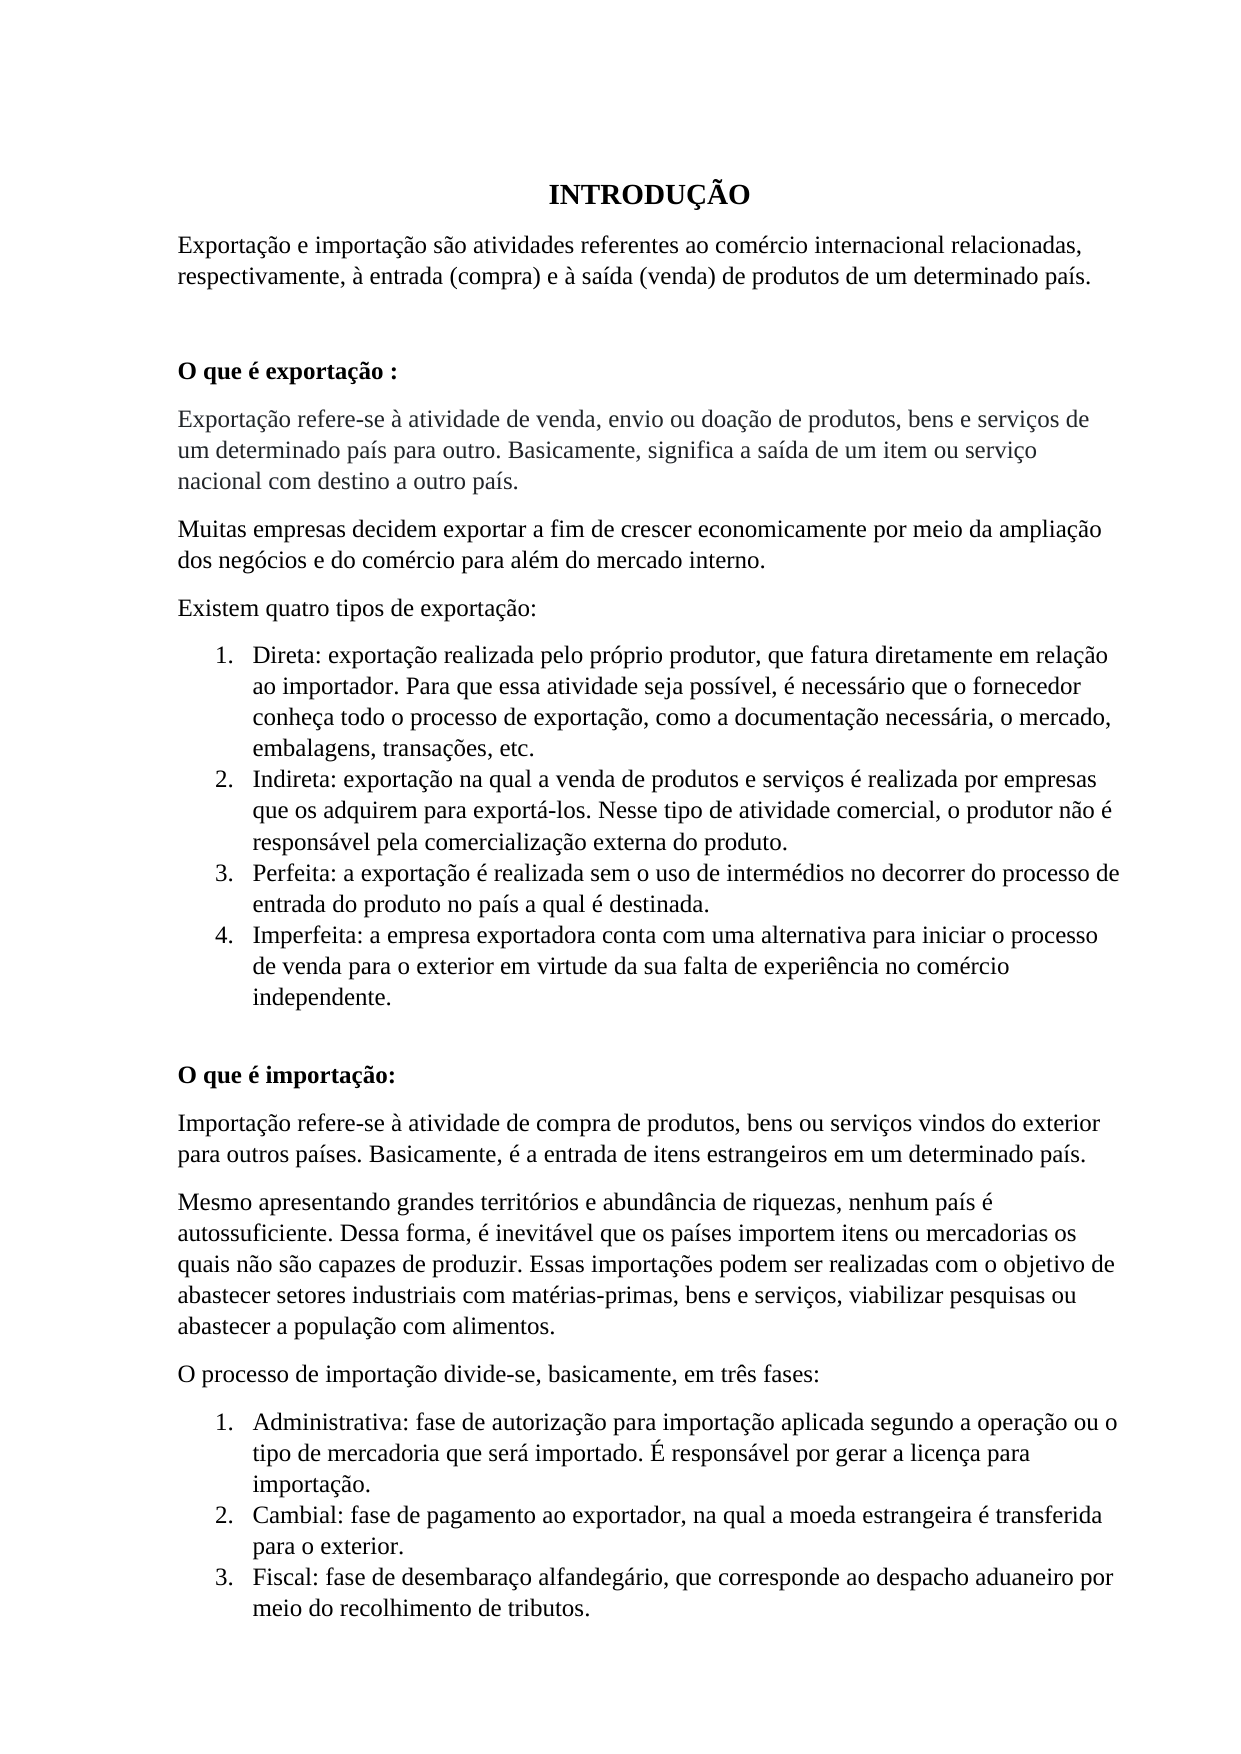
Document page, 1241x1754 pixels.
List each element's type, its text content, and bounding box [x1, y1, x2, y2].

text Muitas empresas decidem exportar a fim de crescer economicamente por meio da ampliação dos negócios e do comércio para além do mercado interno. [177, 514, 1122, 574]
text O processo de importação divide-se, basicamente, em três fases: [177, 1359, 1122, 1388]
text Exportação e importação são atividades referentes ao comércio internacional relacionadas, respectivamente, à entrada (compra) e à saída (venda) de produtos de um determinado país. [177, 230, 1122, 290]
list Cambial: fase de pagamento ao exportador, na qual a moeda estrangeira é transferida para o exterior. [215, 1500, 1122, 1559]
text INTRODUÇÃO [177, 177, 1122, 211]
text Importação refere-se à atividade de compra de produtos, bens ou serviços vindos do exterior para outros países. Basicamente, é a entrada de itens estrangeiros em um determinado país. [177, 1108, 1122, 1168]
list Fiscal: fase de desembaraço alfandegário, que corresponde ao despacho aduaneiro por meio do recolhimento de tributos. [215, 1562, 1122, 1622]
text O que é importação: [177, 1061, 1122, 1089]
list Direta: exportação realizada pelo próprio produtor, que fatura diretamente em relação ao importador. Para que essa atividade seja possível, é necessário que o fornecedor conheça todo o processo de exportação, como a documentação necessária, o mercado, embalagens, transações, etc. [215, 640, 1122, 762]
list Administrativa: fase de autorização para importação aplicada segundo a operação ou o tipo de mercadoria que será importado. É responsável por gerar a licença para importação. [215, 1407, 1122, 1497]
list Imperfeita: a empresa exportadora conta com uma alternativa para iniciar o processo de venda para o exterior em virtude da sua falta de experiência no comércio independente. [215, 920, 1122, 1011]
text Exportação refere-se à atividade de venda, envio ou doação de produtos, bens e serviços de um determinado país para outro. Basicamente, significa a saída de um item ou serviço nacional com destino a outro país. [177, 404, 1122, 495]
list Indireta: exportação na qual a venda de produtos e serviços é realizada por empresas que os adquirem para exportá-los. Nesse tipo de atividade comercial, o produtor não é responsável pela comercialização externa do produto. [215, 764, 1122, 855]
text O que é exportação : [177, 356, 1122, 385]
list Perfeita: a exportação é realizada sem o uso de intermédios no decorrer do processo de entrada do produto no país a qual é destinada. [215, 858, 1122, 917]
text Mesmo apresentando grandes territórios e abundância de riquezas, nenhum país é autossuficiente. Dessa forma, é inevitável que os países importem itens ou mercadorias os quais não são capazes de produzir. Essas importações podem ser realizadas com o objetivo de abastecer setores industriais com matérias-primas, bens e serviços, viabilizar pesquisas ou abastecer a população com alimentos. [177, 1187, 1122, 1340]
text Existem quatro tipos de exportação: [177, 593, 1122, 621]
